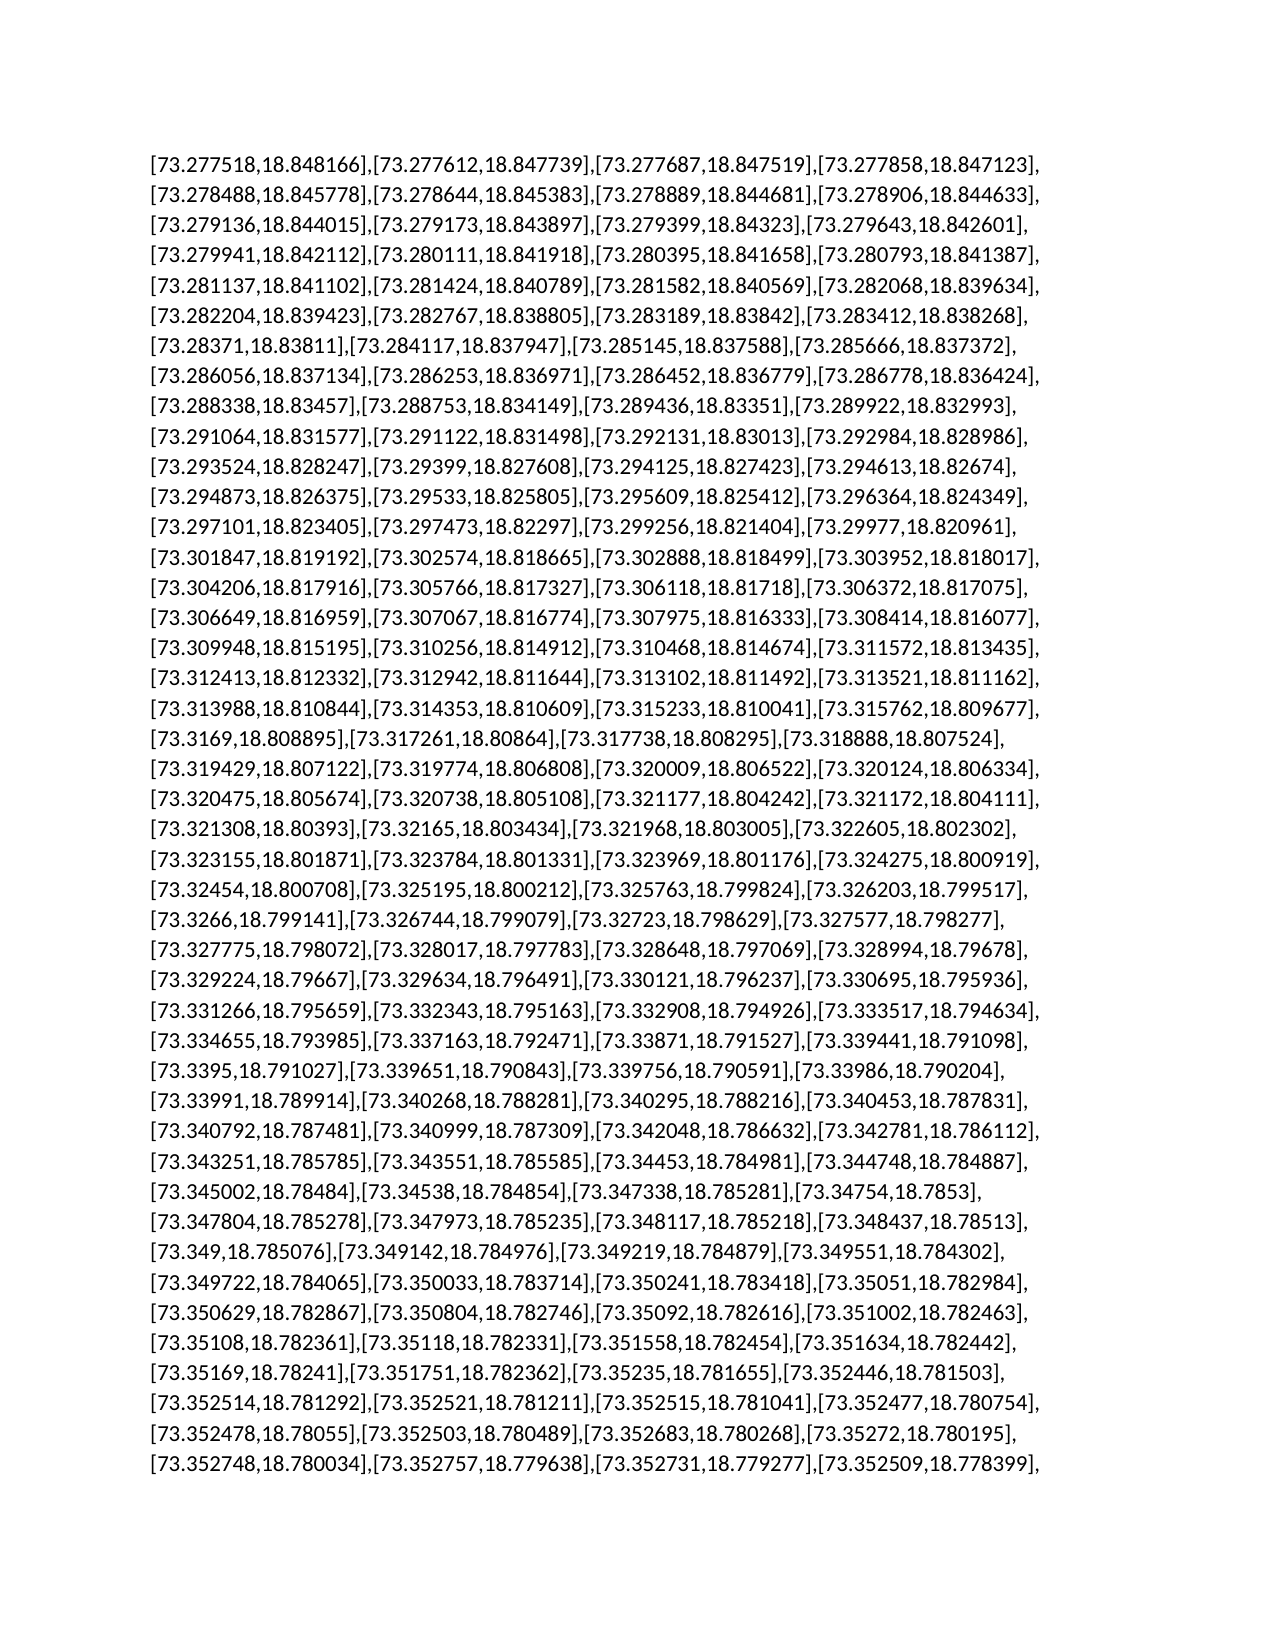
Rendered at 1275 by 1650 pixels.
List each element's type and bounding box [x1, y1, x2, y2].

text [150, 150, 1125, 1477]
